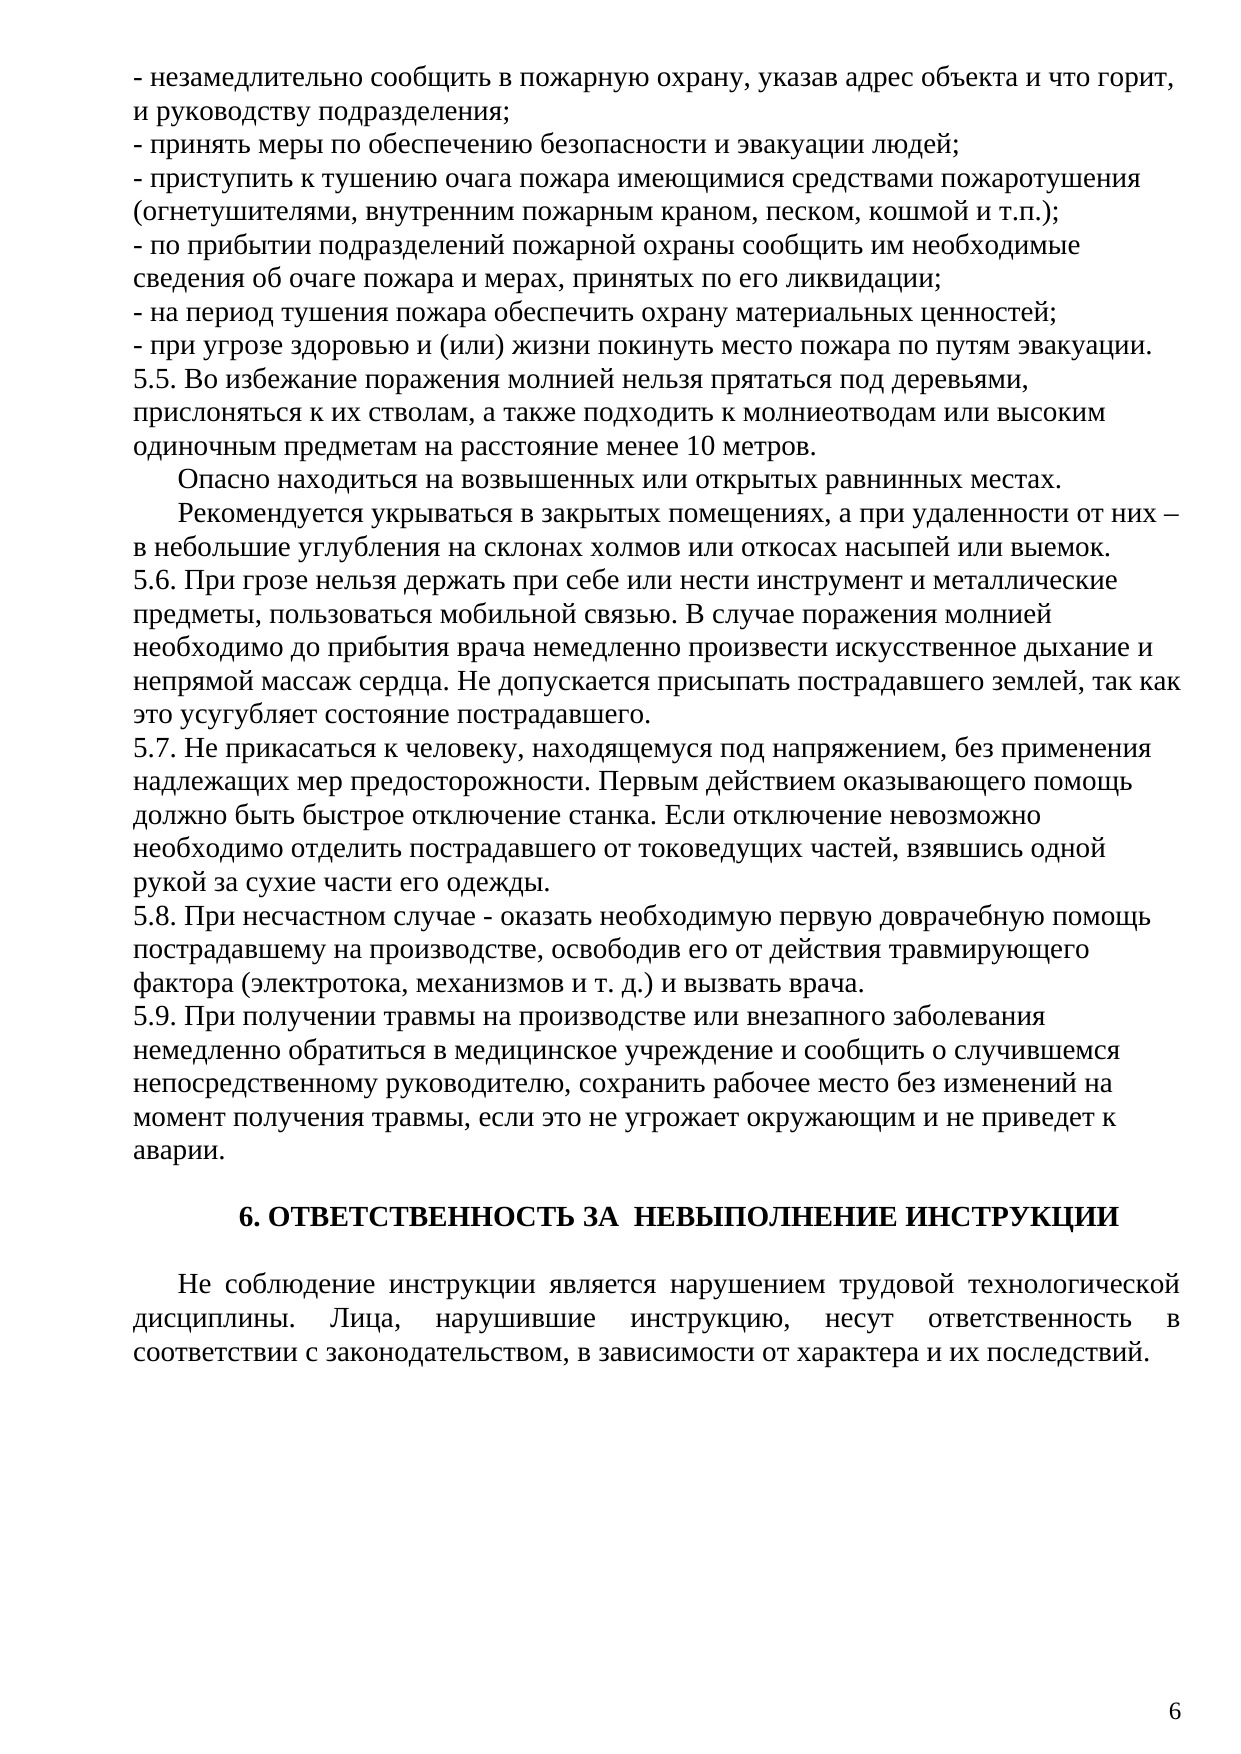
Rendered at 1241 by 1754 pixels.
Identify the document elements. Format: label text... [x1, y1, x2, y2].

text - по прибытии подразделений пожарной охраны сообщить им необходимые сведения об очаге пожара и мерах, принятых по его ликвидации; [133, 227, 1181, 294]
text - принять меры по обеспечению безопасности и эвакуации людей; [133, 126, 1181, 160]
text Опасно находиться на возвышенных или открытых равнинных местах. [133, 462, 1181, 495]
text - приступить к тушению очага пожара имеющимися средствами пожаротушения (огнетушителями, внутренним пожарным краном, песком, кошмой и т.п.); [133, 160, 1181, 227]
text Не соблюдение инструкции является нарушением трудовой технологической дисциплины. Лица, нарушившие инструкцию, несут ответственность в соответствии с законодательством, в зависимости от характера и их последствий. [133, 1267, 1181, 1367]
text 5.5. Во избежание поражения молнией нельзя прятаться под деревьями, прислоняться к их стволам, а также подходить к молниеотводам или высоким одиночным предметам на расстояние менее . [133, 361, 1181, 462]
text 5.9. При получении травмы на производстве или внезапного заболевания немедленно обратиться в медицинское учреждение и сообщить о случившемся непосредственному руководителю, сохранить рабочее место без изменений на момент получения травмы, если это не угрожает окружающим и не приведет к аварии. [133, 998, 1181, 1166]
text Рекомендуется укрываться в закрытых помещениях, а при удаленности от них – в небольшие углубления на склонах холмов или откосах насыпей или выемок. [133, 495, 1181, 562]
text 5.8. При несчастном случае - оказать необходимую первую доврачебную помощь пострадавшему на производстве, освободив его от действия травмирующего фактора (электротока, механизмов и т. д.) и вызвать врача. [133, 898, 1181, 998]
text 5.6. При грозе нельзя держать при себе или нести инструмент и металлические предметы, пользоваться мобильной связью. В случае поражения молнией необходимо до прибытия врача немедленно произвести искусственное дыхание и непрямой массаж сердца. Не допускается присыпать пострадавшего землей, так как это усугубляет состояние пострадавшего. [133, 562, 1181, 730]
text - незамедлительно сообщить в пожарную охрану, указав адрес объекта и что горит, и руководству подразделения; [133, 59, 1181, 126]
text 5.7. Не прикасаться к человеку, находящемуся под напряжением, без применения надлежащих мер предосторожности. Первым действием оказывающего помощь должно быть быстрое отключение станка. Если отключение невозможно необходимо отделить пострадавшего от токоведущих частей, взявшись одной рукой за сухие части его одежды. [133, 730, 1181, 898]
text - при угрозе здоровью и (или) жизни покинуть место пожара по путям эвакуации. [133, 327, 1181, 361]
text 6. ОТВЕТСТВЕННОСТЬ ЗА НЕВЫПОЛНЕНИЕ ИНСТРУКЦИИ [133, 1199, 1181, 1233]
text - на период тушения пожара обеспечить охрану материальных ценностей; [133, 294, 1181, 327]
